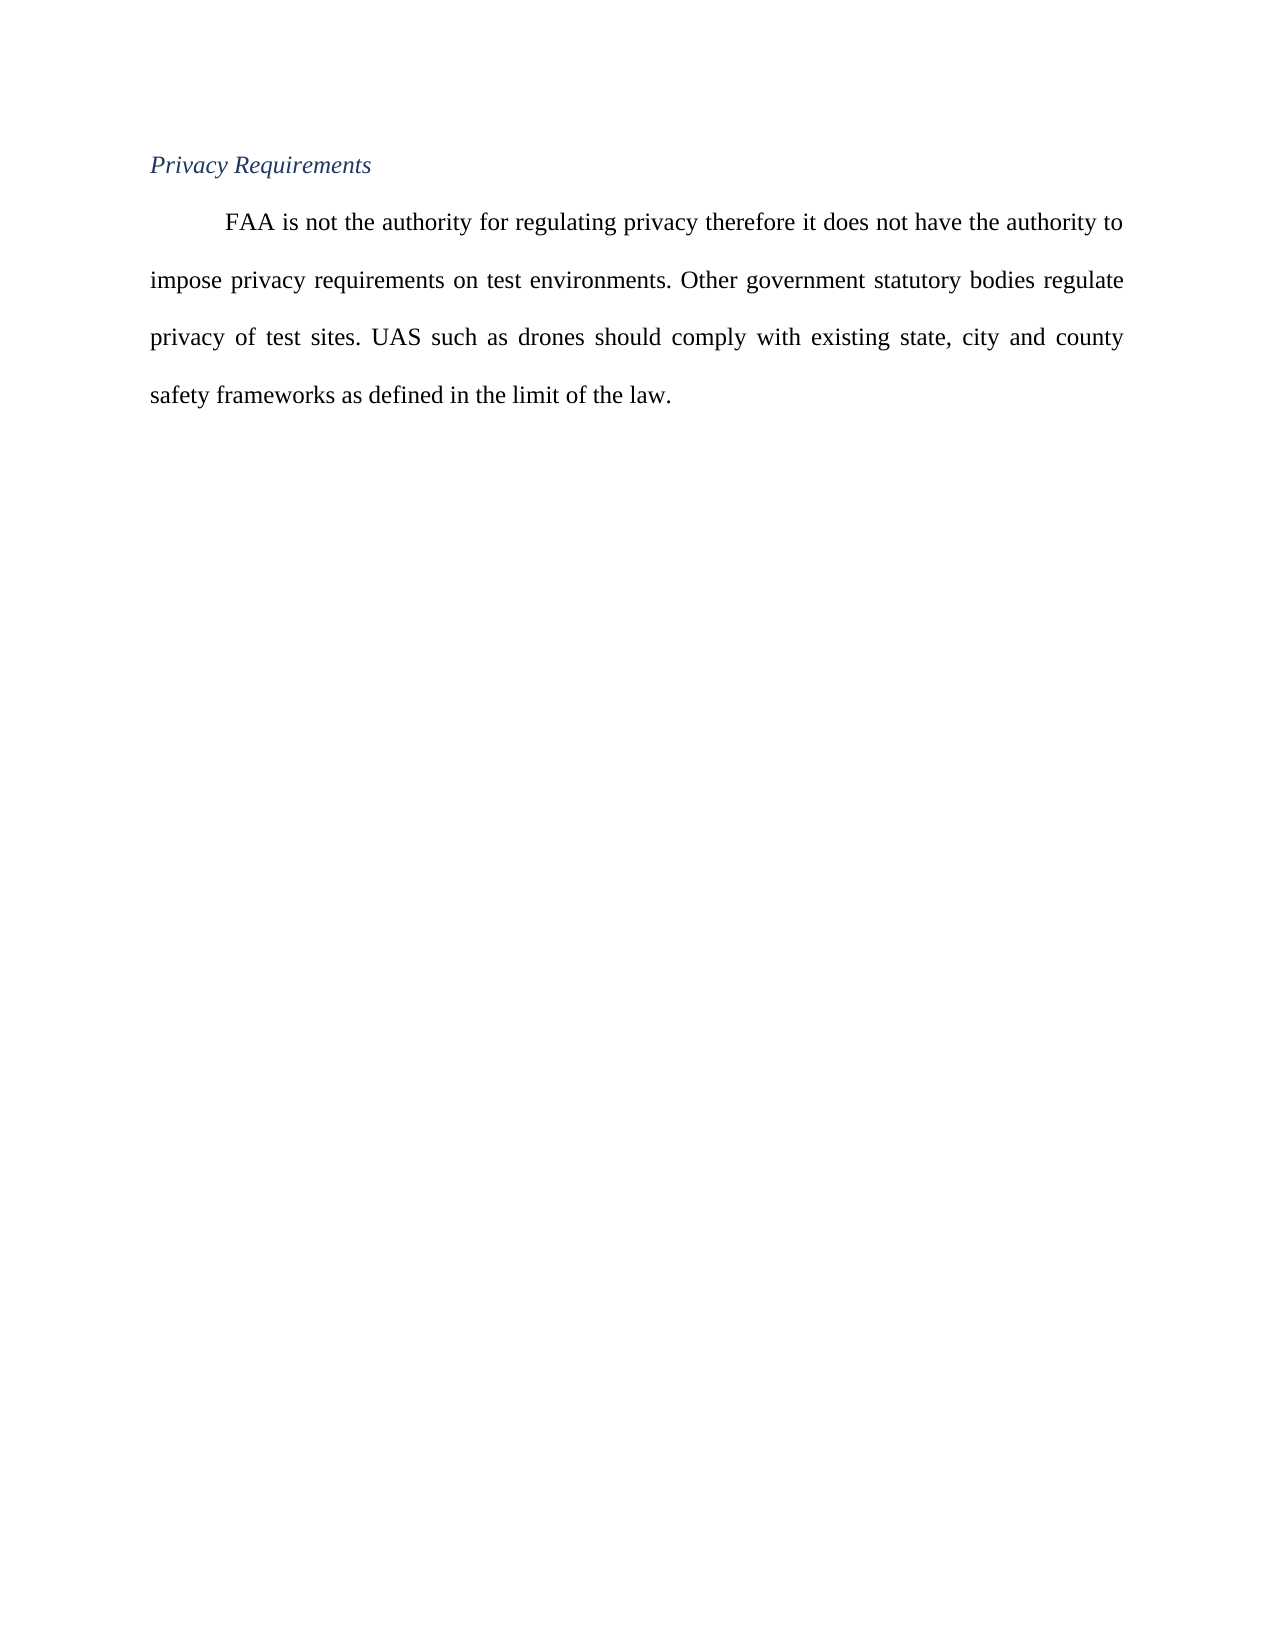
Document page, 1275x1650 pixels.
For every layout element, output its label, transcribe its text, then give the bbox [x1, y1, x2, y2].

text FAA is not the authority for regulating privacy therefore it does not have the authority to impose privacy requirements on test environments. Other government statutory bodies regulate privacy of test sites. UAS such as drones should comply with existing state, city and county safety frameworks as defined in the limit of the law. [150, 207, 1125, 409]
subtitle Privacy Requirements [150, 150, 1125, 179]
